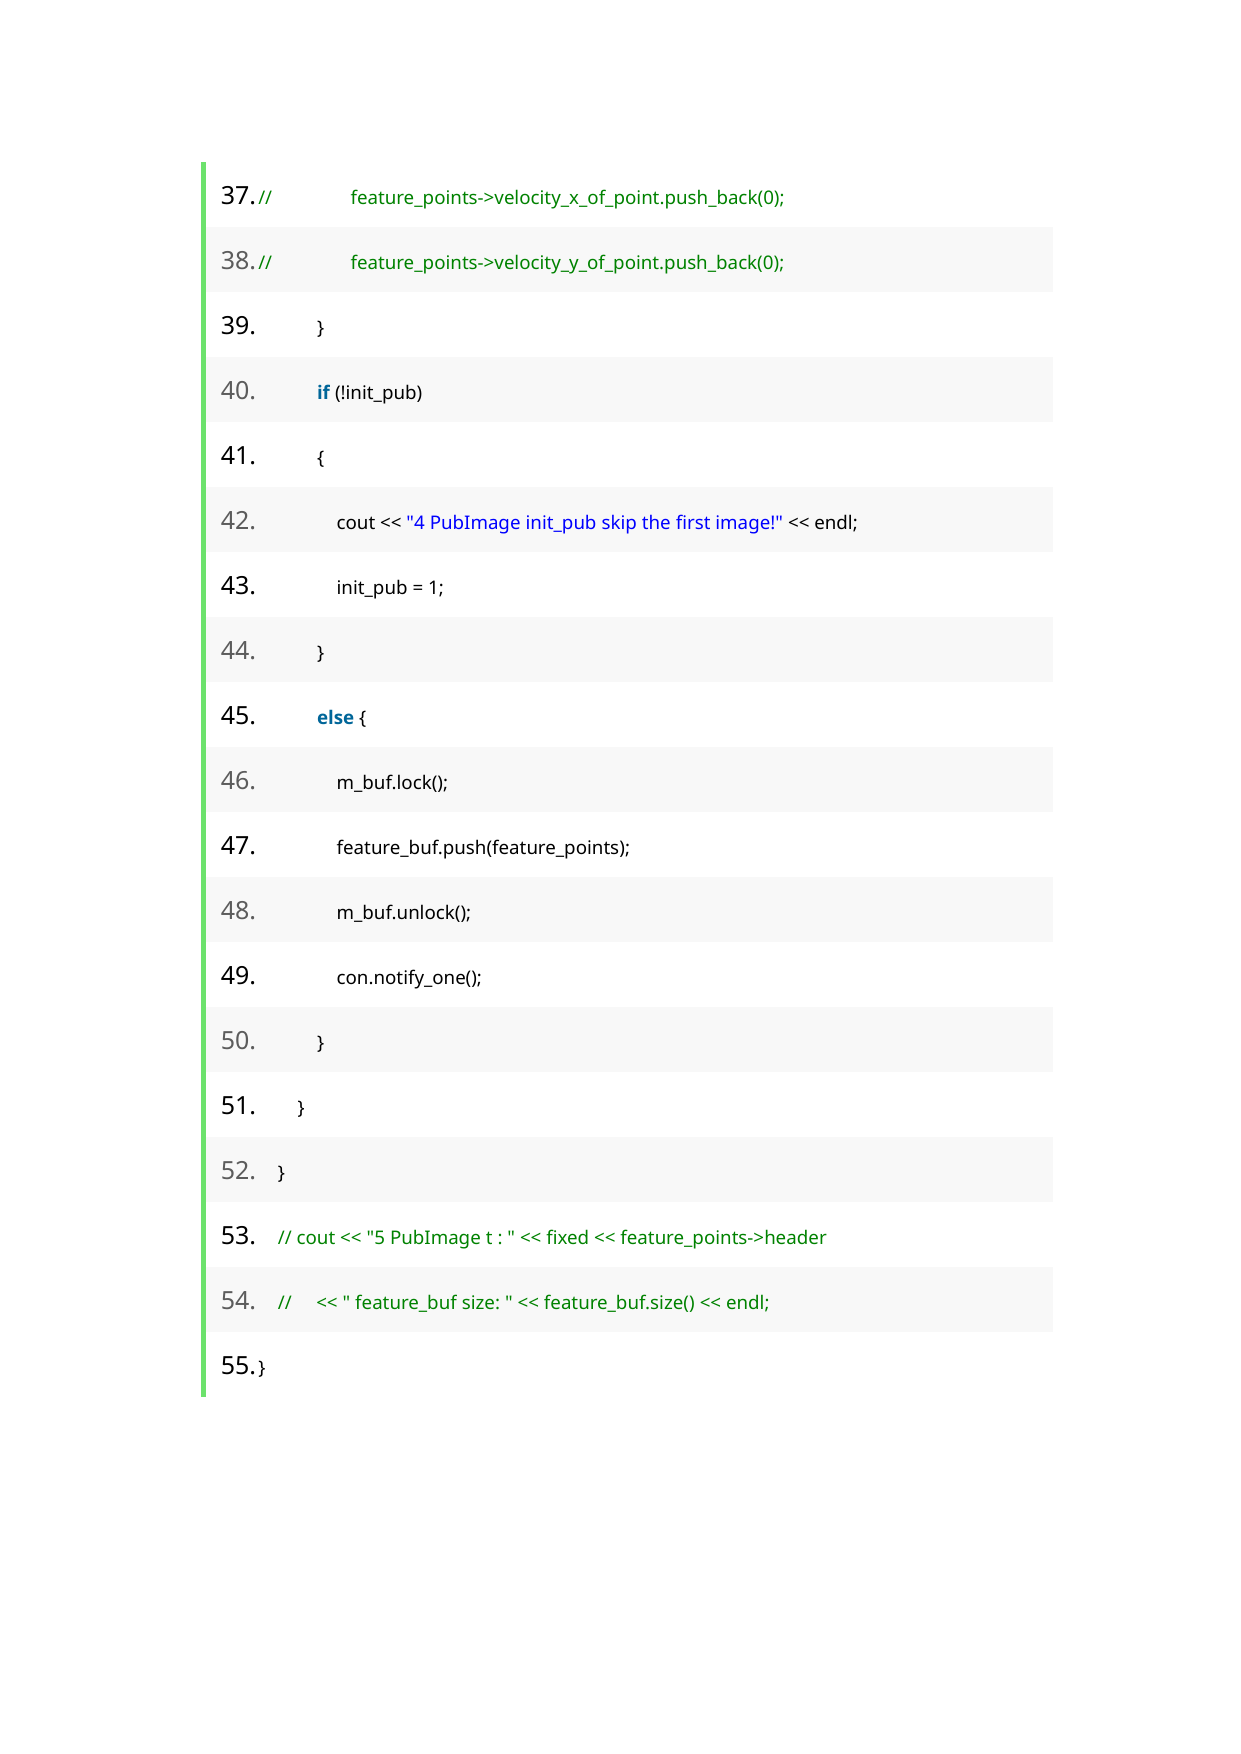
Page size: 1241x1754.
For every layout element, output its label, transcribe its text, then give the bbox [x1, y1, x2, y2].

list { [206, 422, 1053, 487]
list // feature_points->velocity_x_of_point.push_back(0); [206, 162, 1053, 227]
list } [206, 1137, 1053, 1202]
list feature_buf.push(feature_points); [206, 812, 1053, 877]
list // cout << "5 PubImage t : " << fixed << feature_points->header [206, 1202, 1053, 1267]
list if (!init_pub) [206, 357, 1053, 422]
list } [206, 1072, 1053, 1137]
list } [206, 617, 1053, 682]
list con.notify_one(); [206, 942, 1053, 1007]
list m_buf.unlock(); [206, 877, 1053, 942]
list cout << "4 PubImage init_pub skip the first image!" << endl; [206, 487, 1053, 552]
list // << " feature_buf size: " << feature_buf.size() << endl; [206, 1267, 1053, 1332]
list else { [206, 682, 1053, 747]
list } [206, 1007, 1053, 1072]
list m_buf.lock(); [206, 747, 1053, 812]
list } [206, 1332, 1053, 1397]
list init_pub = 1; [206, 552, 1053, 617]
list // feature_points->velocity_y_of_point.push_back(0); [206, 227, 1053, 292]
list } [206, 292, 1053, 357]
